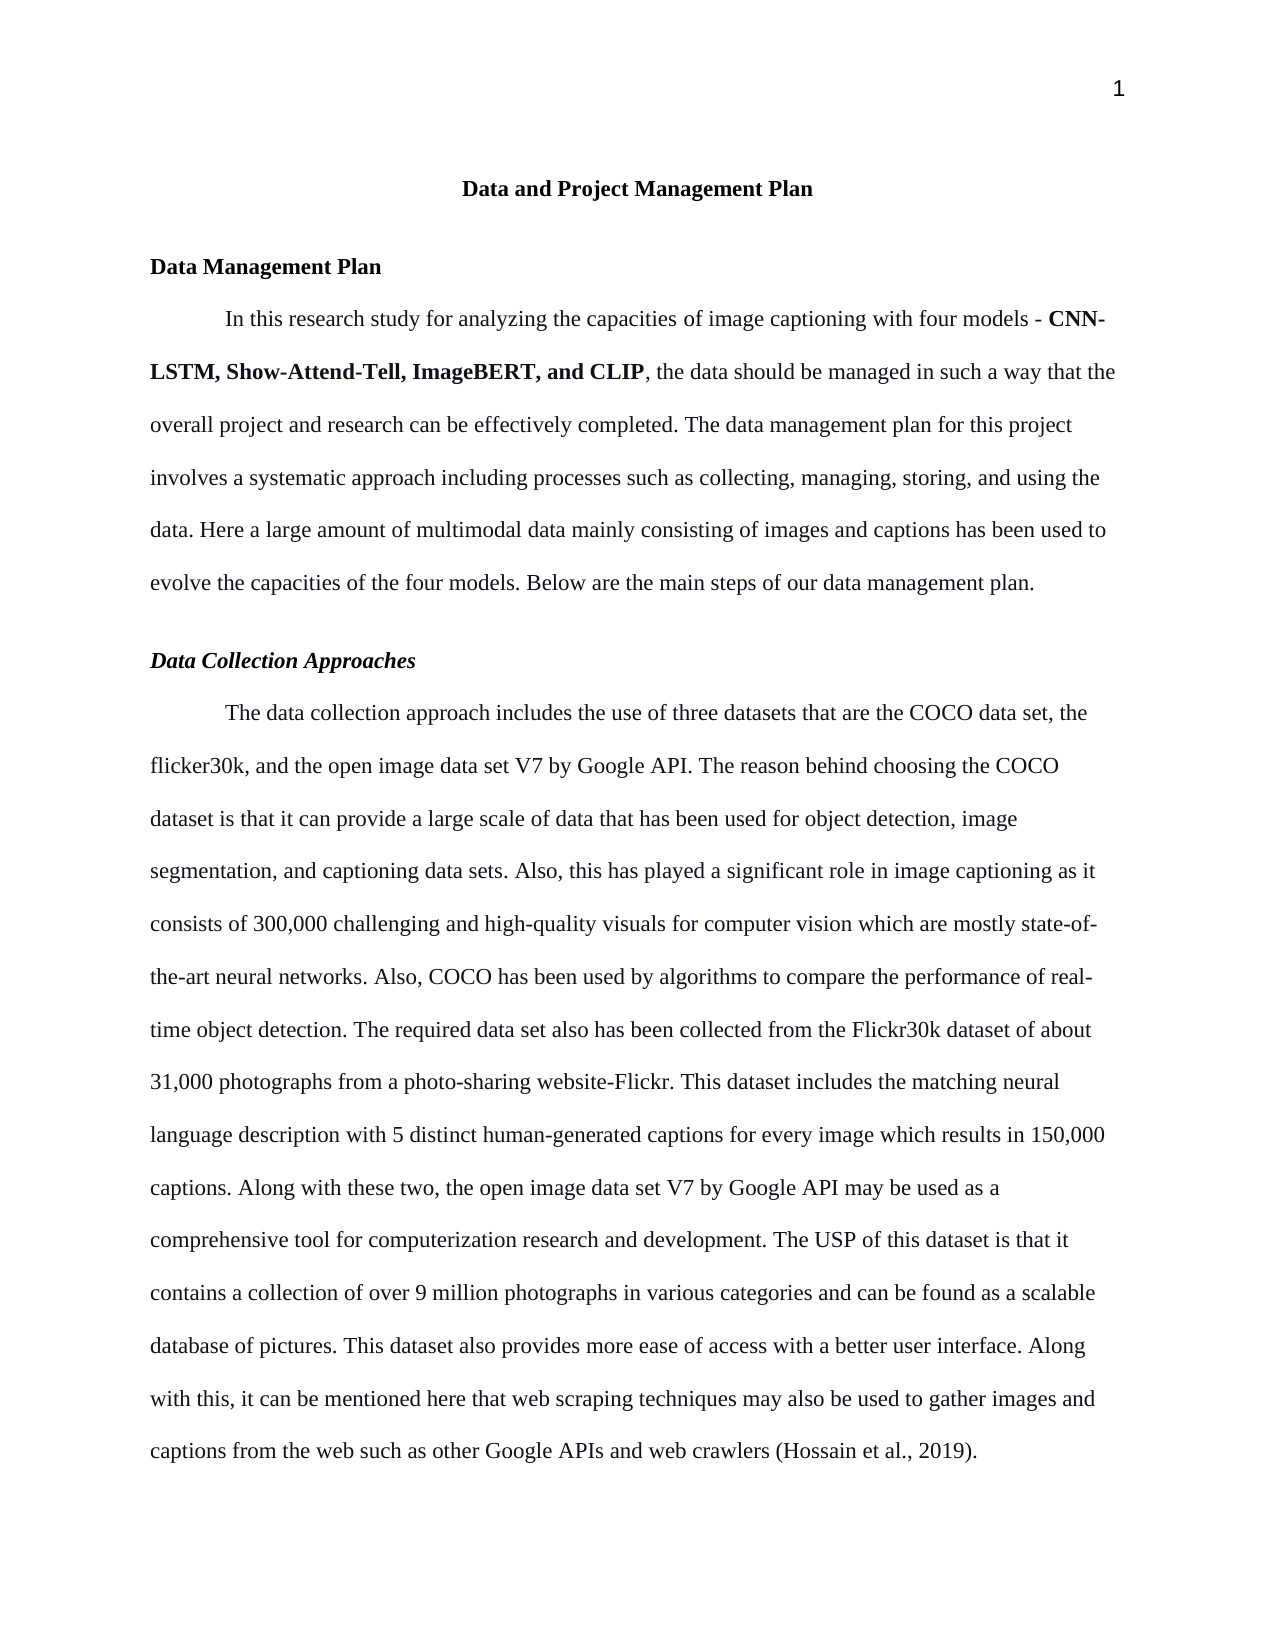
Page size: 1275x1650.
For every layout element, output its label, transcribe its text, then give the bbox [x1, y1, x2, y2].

text The data collection approach includes the use of three datasets that are the COCO data set, the flicker30k, and the open image data set V7 by Google API. The reason behind choosing the COCO dataset is that it can provide a large scale of data that has been used for object detection, image segmentation, and captioning data sets. Also, this has played a significant role in image captioning as it consists of 300,000 challenging and high-quality visuals for computer vision which are mostly state-of-the-art neural networks. Also, COCO has been used by algorithms to compare the performance of real-time object detection. The required data set also has been collected from the Flickr30k dataset of about 31,000 photographs from a photo-sharing website-Flickr. This dataset includes the matching neural language description with 5 distinct human-generated captions for every image which results in 150,000 captions. Along with these two, the open image data set V7 by Google API may be used as a comprehensive tool for computerization research and development. The USP of this dataset is that it contains a collection of over 9 million photographs in various categories and can be found as a scalable database of pictures. This dataset also provides more ease of access with a better user interface. Along with this, it can be mentioned here that web scraping techniques may also be used to gather images and captions from the web such as other Google APIs and web crawlers (Hossain et al., 2019). [150, 699, 1125, 1464]
text Data Collection Approaches [150, 647, 1125, 673]
text Data Management Plan [150, 253, 1125, 279]
text In this research study for analyzing the capacities of image captioning with four models - CNN-LSTM, Show-Attend-Tell, ImageBERT, and CLIP, the data should be managed in such a way that the overall project and research can be effectively completed. The data management plan for this project involves a systematic approach including processes such as collecting, managing, storing, and using the data. Here a large amount of multimodal data mainly consisting of images and captions has been used to evolve the capacities of the four models. Below are the main steps of our data management plan. [150, 305, 1125, 595]
text Data and Project Management Plan [150, 175, 1125, 201]
